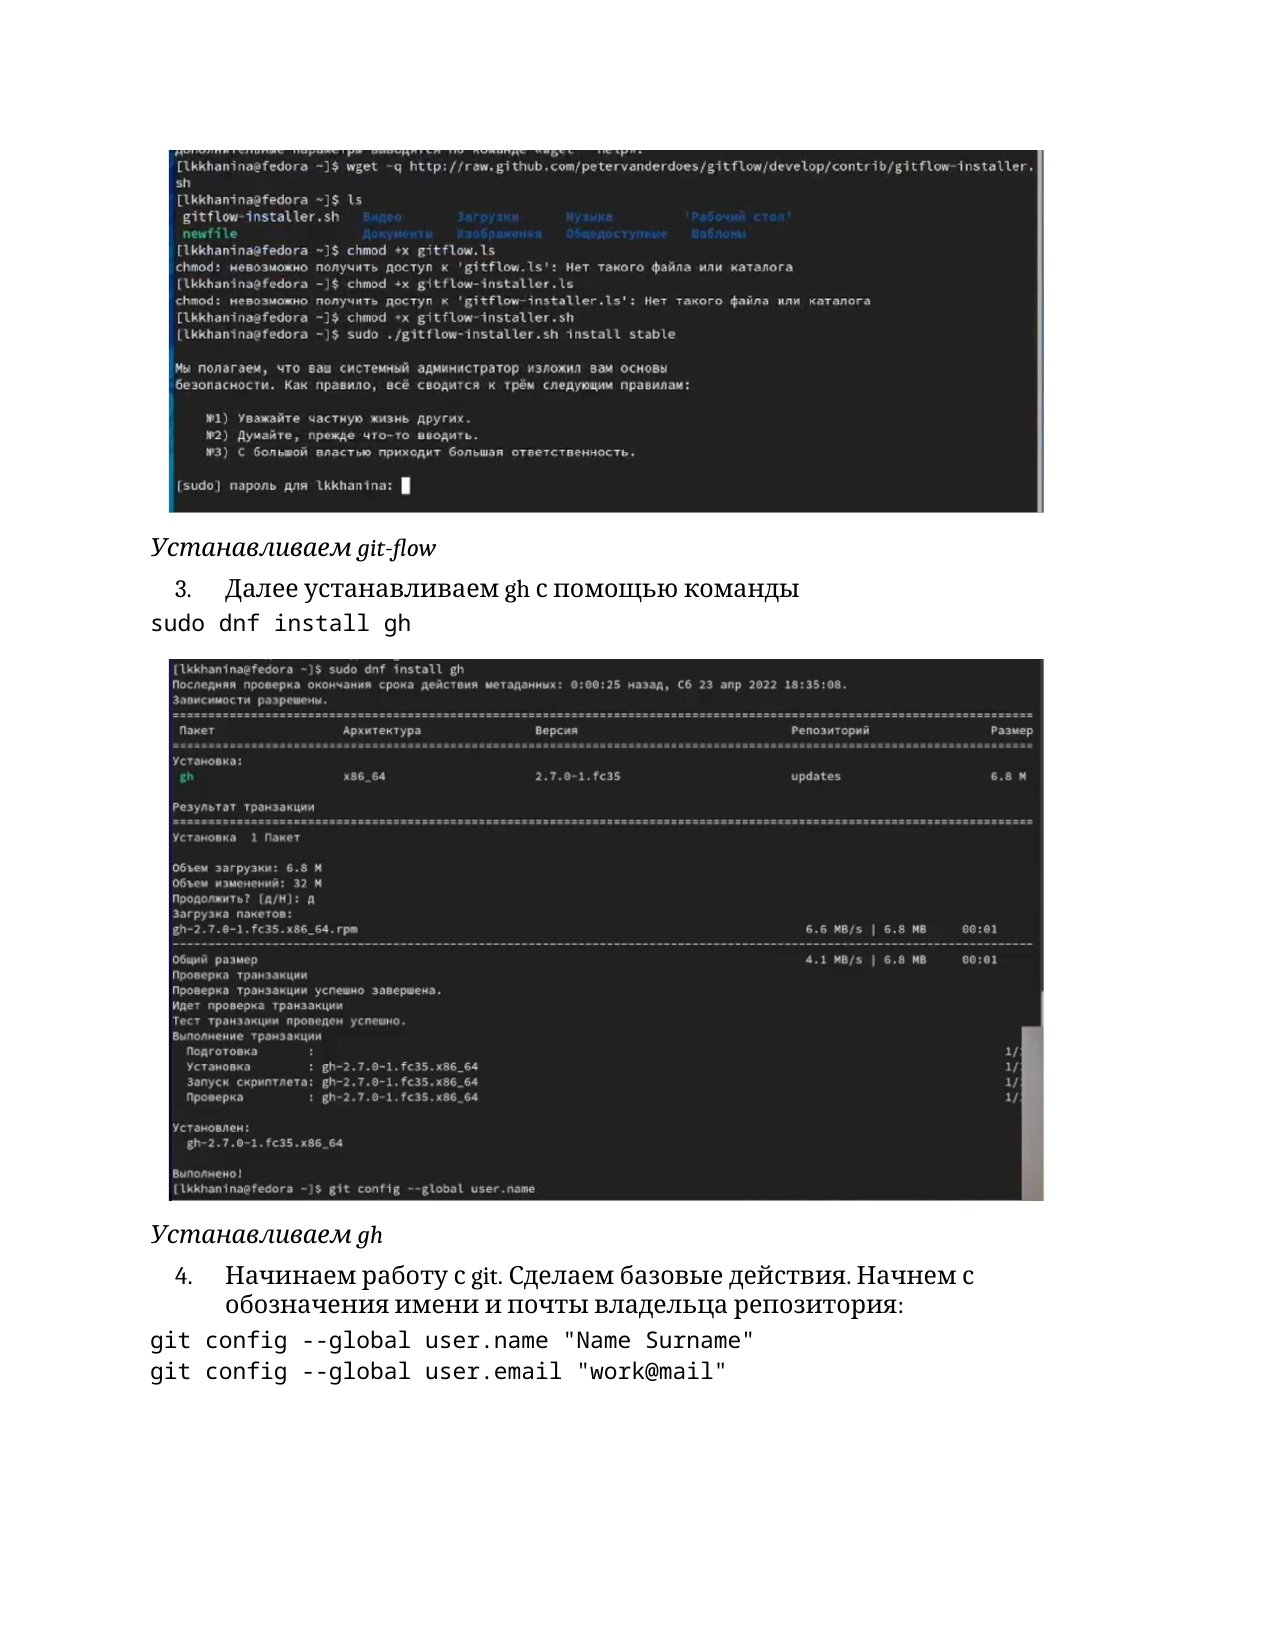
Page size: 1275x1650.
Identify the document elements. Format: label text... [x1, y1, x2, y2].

picture [168, 659, 1044, 1201]
text sudo dnf install gh [150, 607, 1125, 638]
list Начинаем работу с git. Сделаем базовые действия. Начнем с обозначения имени и почты владельца репозитория: [175, 1262, 1125, 1320]
text git config --global user.name "Name Surname" git config --global user.email "work@mail" [150, 1323, 1125, 1386]
list Далее устанавливаем gh с помощью команды [175, 575, 1125, 603]
text Устанавливаем git-flow [150, 533, 1125, 562]
picture [168, 150, 1044, 513]
text Устанавливаем gh [150, 1221, 1125, 1250]
